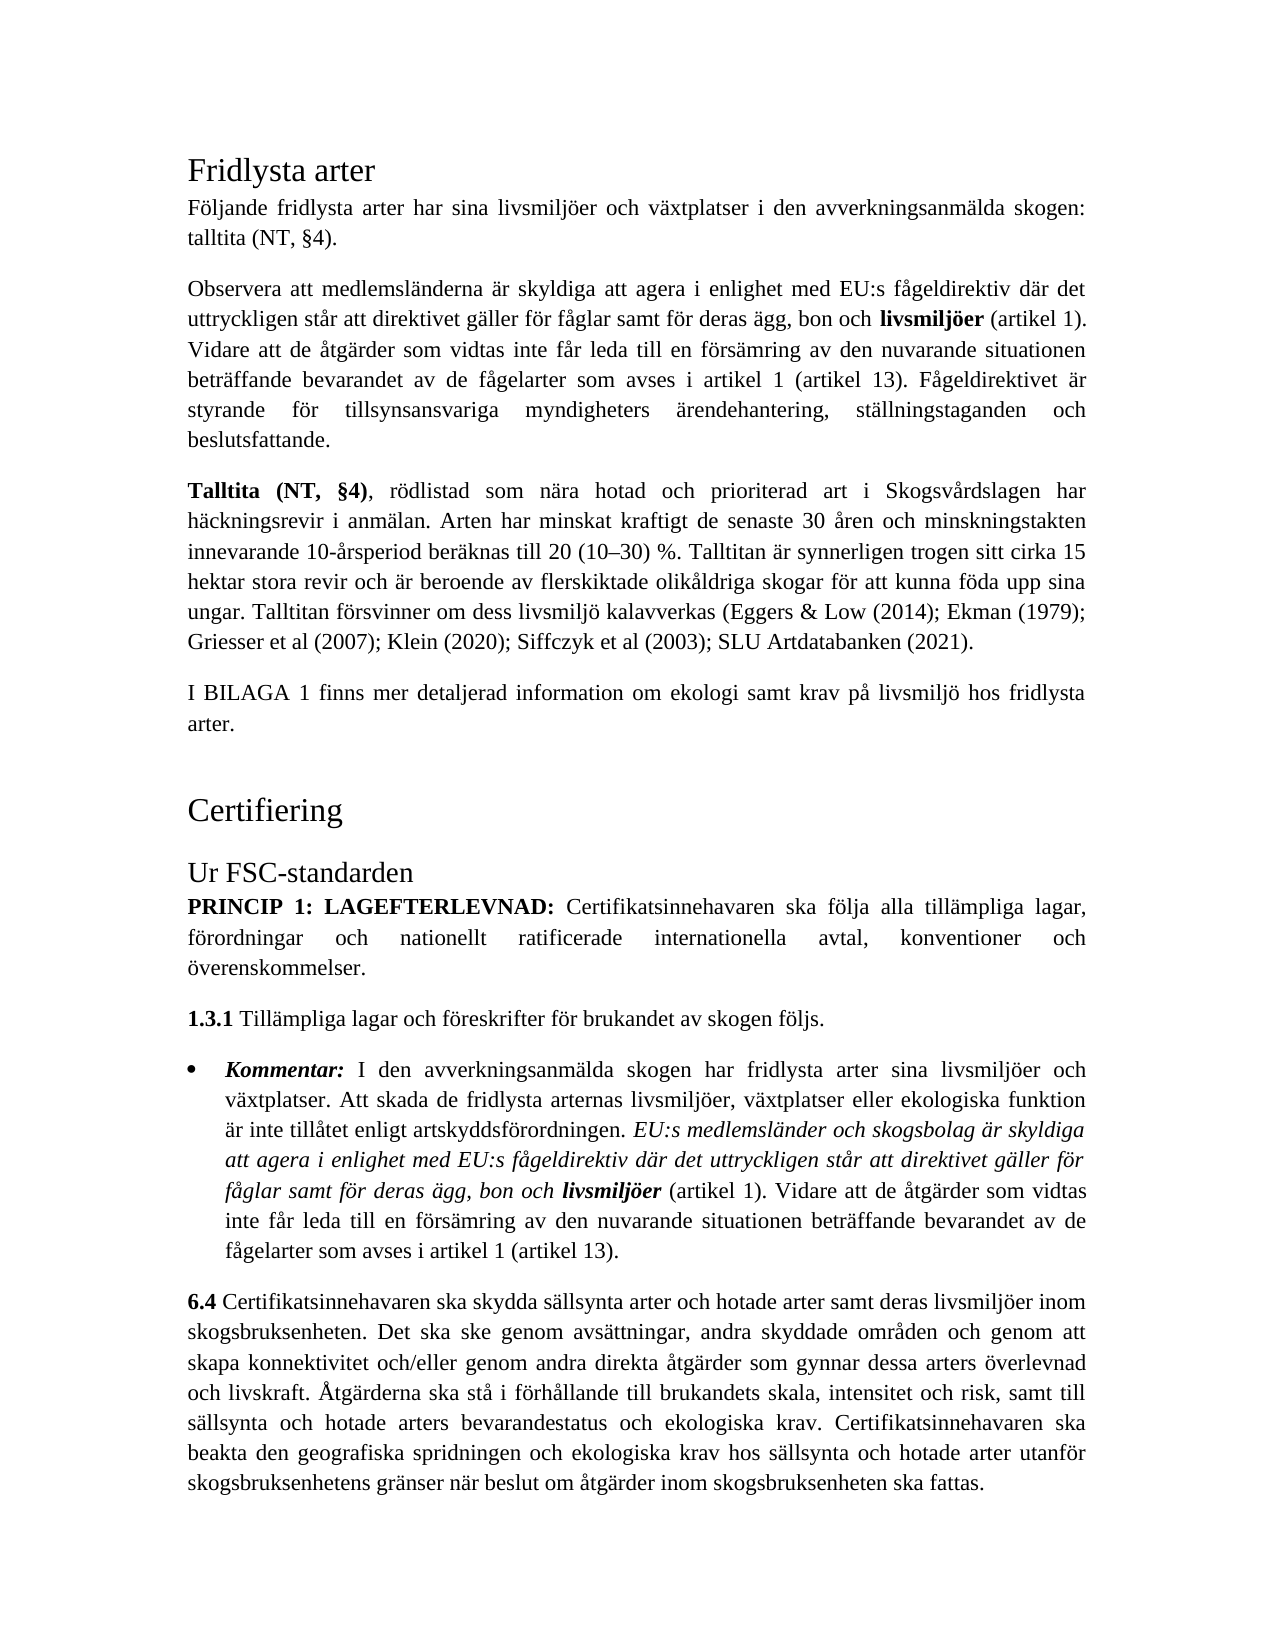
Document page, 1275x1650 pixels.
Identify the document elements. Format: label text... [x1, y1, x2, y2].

subtitle Certifiering [187, 790, 1087, 828]
text I BILAGA 1 finns mer detaljerad information om ekologi samt krav på livsmiljö hos fridlysta arter. [187, 679, 1087, 736]
text 6.4 Certifikatsinnehavaren ska skydda sällsynta arter och hotade arter samt deras livsmiljöer inom skogsbruksenheten. Det ska ske genom avsättningar, andra skyddade områden och genom att skapa konnektivitet och/eller genom andra direkta åtgärder som gynnar dessa arters överlevnad och livskraft. Åtgärderna ska stå i förhållande till brukandets skala, intensitet och risk, samt till sällsynta och hotade arters bevarandestatus och ekologiska krav. Certifikatsinnehavaren ska beakta den geografiska spridningen och ekologiska krav hos sällsynta och hotade arter utanför skogsbruksenhetens gränser när beslut om åtgärder inom skogsbruksenheten ska fattas. [187, 1288, 1087, 1496]
list Kommentar: I den avverkningsanmälda skogen har fridlysta arter sina livsmiljöer och växtplatser. Att skada de fridlysta arternas livsmiljöer, växtplatser eller ekologiska funktion är inte tillåtet enligt artskyddsförordningen. EU:s medlemsländer och skogsbolag är skyldiga att agera i enlighet med EU:s fågeldirektiv där det uttryckligen står att direktivet gäller för fåglar samt för deras ägg, bon och livsmiljöer (artikel 1). Vidare att de åtgärder som vidtas inte får leda till en försämring av den nuvarande situationen beträffande bevarandet av de fågelarter som avses i artikel 1 (artikel 13). [187, 1056, 1087, 1263]
text Observera att medlemsländerna är skyldiga att agera i enlighet med EU:s fågeldirektiv där det uttryckligen står att direktivet gäller för fåglar samt för deras ägg, bon och livsmiljöer (artikel 1). Vidare att de åtgärder som vidtas inte får leda till en försämring av den nuvarande situationen beträffande bevarandet av de fågelarter som avses i artikel 1 (artikel 13). Fågeldirektivet är styrande för tillsynsansvariga myndigheters ärendehantering, ställningstaganden och beslutsfattande. [187, 275, 1087, 453]
text PRINCIP 1: LAGEFTERLEVNAD: Certifikatsinnehavaren ska följa alla tillämpliga lagar, förordningar och nationellt ratificerade internationella avtal, konventioner och överenskommelser. [187, 893, 1087, 980]
text 1.3.1 Tillämpliga lagar och föreskrifter för brukandet av skogen följs. [187, 1005, 1087, 1031]
text Följande fridlysta arter har sina livsmiljöer och växtplatser i den avverkningsanmälda skogen: talltita (NT, §4). [187, 194, 1087, 251]
subtitle Fridlysta arter [187, 150, 1087, 188]
text Talltita (NT, §4), rödlistad som nära hotad och prioriterad art i Skogsvårdslagen har häckningsrevir i anmälan. Arten har minskat kraftigt de senaste 30 åren och minskningstakten innevarande 10-årsperiod beräknas till 20 (10–30) %. Talltitan är synnerligen trogen sitt cirka 15 hektar stora revir och är beroende av flerskiktade olikåldriga skogar för att kunna föda upp sina ungar. Talltitan försvinner om dess livsmiljö kalavverkas (Eggers & Low (2014); Ekman (1979); Griesser et al (2007); Klein (2020); Siffczyk et al (2003); SLU Artdatabanken (2021). [187, 477, 1087, 655]
subtitle Ur FSC-standarden [187, 855, 1087, 888]
